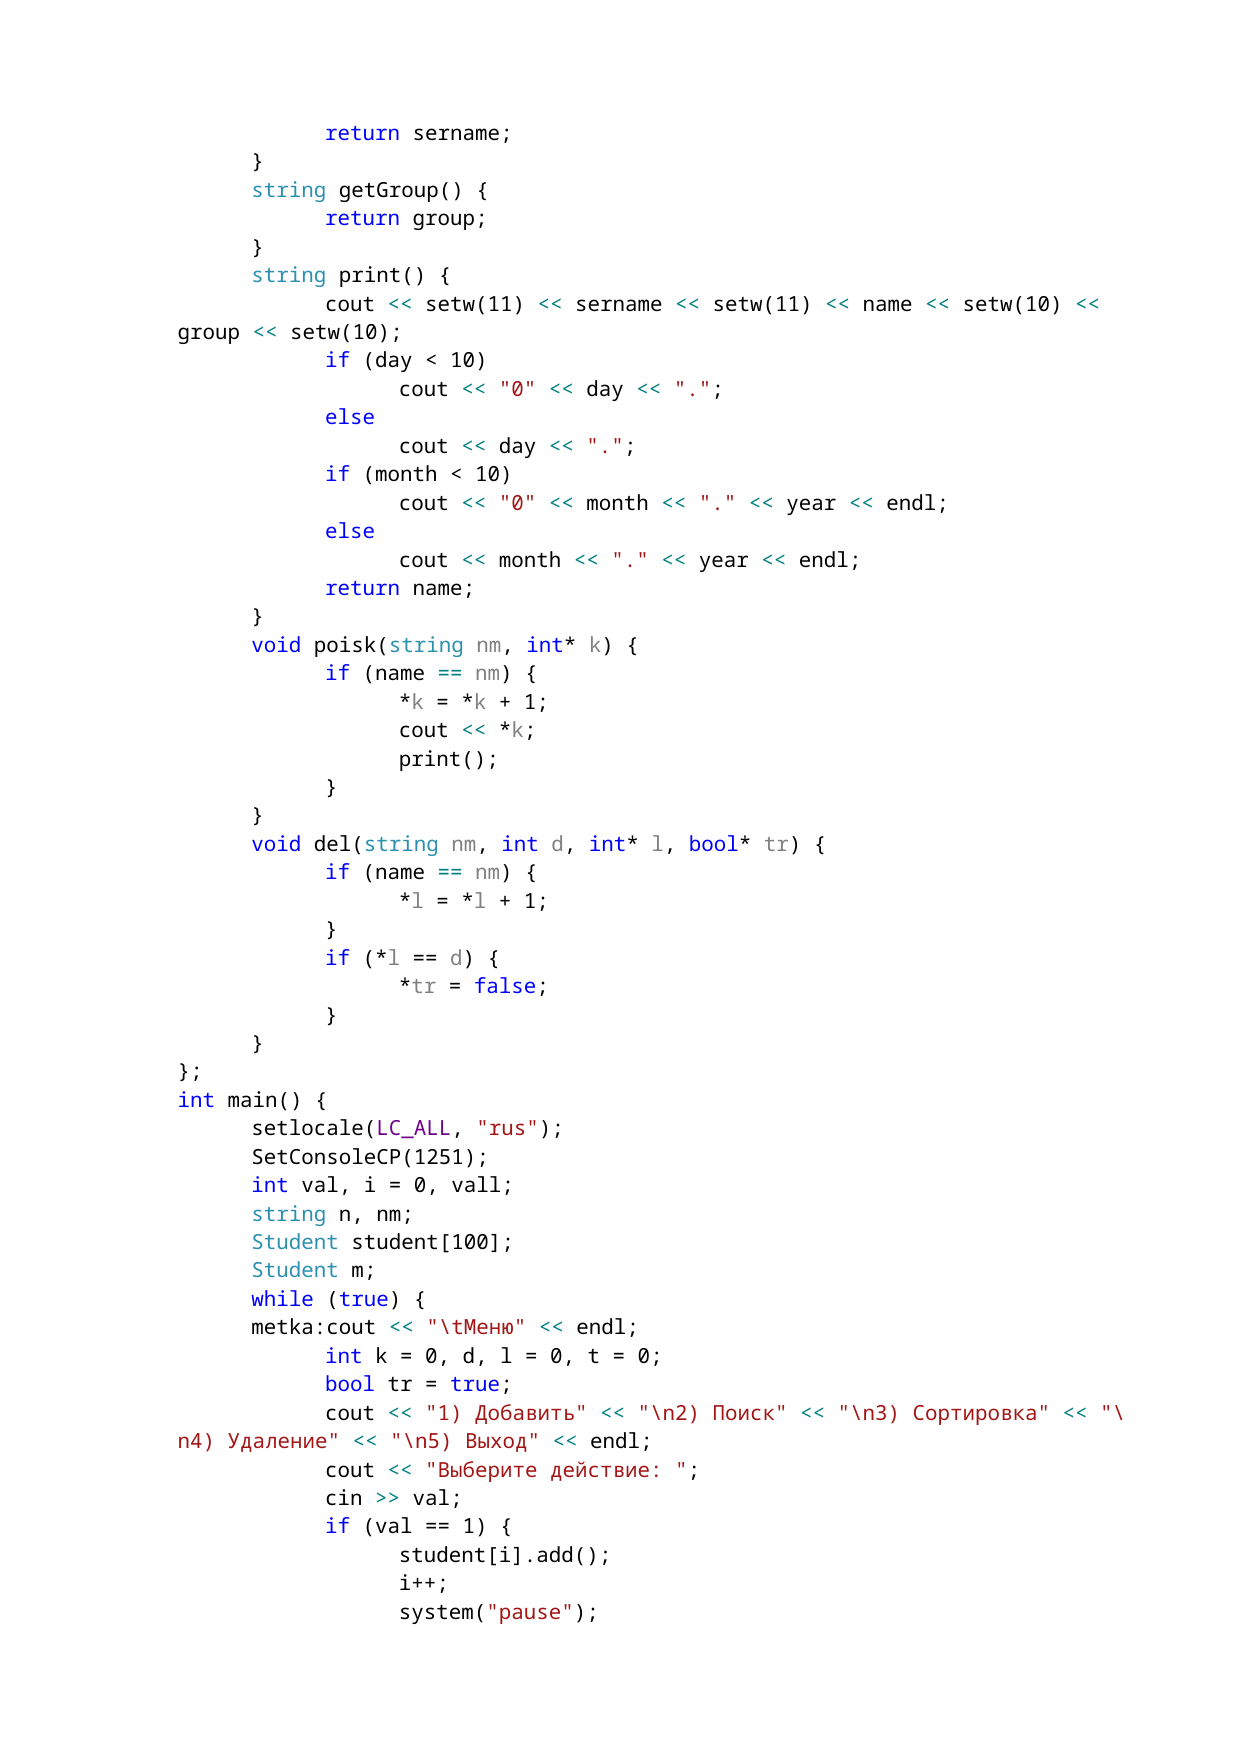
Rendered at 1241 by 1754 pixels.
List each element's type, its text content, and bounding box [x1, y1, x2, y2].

text int val, i = 0, vall; [177, 1170, 1152, 1199]
text setlocale(LC_ALL, "rus"); [177, 1113, 1152, 1142]
text } [177, 232, 1152, 260]
text cout << "0" << day << "."; [177, 374, 1152, 402]
text while (true) { [177, 1284, 1152, 1312]
text cout << "0" << month << "." << year << endl; [177, 488, 1152, 516]
text if (*l == d) { [177, 943, 1152, 971]
text string getGroup() { [177, 175, 1152, 203]
text cout << day << "."; [177, 431, 1152, 459]
text if (val == 1) { [177, 1512, 1152, 1540]
text return name; [177, 573, 1152, 602]
text Student student[100]; [177, 1227, 1152, 1256]
text } [177, 147, 1152, 175]
text bool tr = true; [177, 1369, 1152, 1398]
text cin >> val; [177, 1483, 1152, 1512]
text string n, nm; [177, 1199, 1152, 1227]
text } [177, 1000, 1152, 1028]
text } [177, 914, 1152, 943]
text *k = *k + 1; [177, 687, 1152, 715]
text void poisk(string nm, int* k) { [177, 630, 1152, 658]
text system("pause"); [177, 1597, 1152, 1625]
text else [177, 516, 1152, 545]
text int main() { [177, 1085, 1152, 1113]
text } [177, 602, 1152, 630]
text cout << month << "." << year << endl; [177, 545, 1152, 573]
text Student m; [177, 1256, 1152, 1284]
text SetConsoleCP(1251); [177, 1142, 1152, 1170]
text i++; [177, 1568, 1152, 1597]
text *l = *l + 1; [177, 886, 1152, 914]
text metka:cout << "\tМеню" << endl; [177, 1312, 1152, 1341]
text else [177, 402, 1152, 431]
text return sername; [177, 118, 1152, 147]
text print(); [177, 744, 1152, 772]
text *tr = false; [177, 971, 1152, 1000]
text int k = 0, d, l = 0, t = 0; [177, 1341, 1152, 1369]
text cout << setw(11) << sername << setw(11) << name << setw(10) << group << setw(10); [177, 289, 1152, 346]
text } [177, 772, 1152, 801]
text student[i].add(); [177, 1540, 1152, 1568]
text if (day < 10) [177, 346, 1152, 374]
text } [177, 801, 1152, 829]
text void del(string nm, int d, int* l, bool* tr) { [177, 829, 1152, 857]
text }; [177, 1057, 1152, 1085]
text if (name == nm) { [177, 658, 1152, 687]
text cout << "Выберите действие: "; [177, 1455, 1152, 1483]
text if (month < 10) [177, 459, 1152, 488]
text } [177, 1028, 1152, 1057]
text string print() { [177, 260, 1152, 289]
text cout << "1) Добавить" << "\n2) Поиск" << "\n3) Сортировка" << "\n4) Удаление" << "\n5) Выход" << endl; [177, 1398, 1152, 1455]
text return group; [177, 203, 1152, 232]
text if (name == nm) { [177, 857, 1152, 886]
text cout << *k; [177, 715, 1152, 744]
